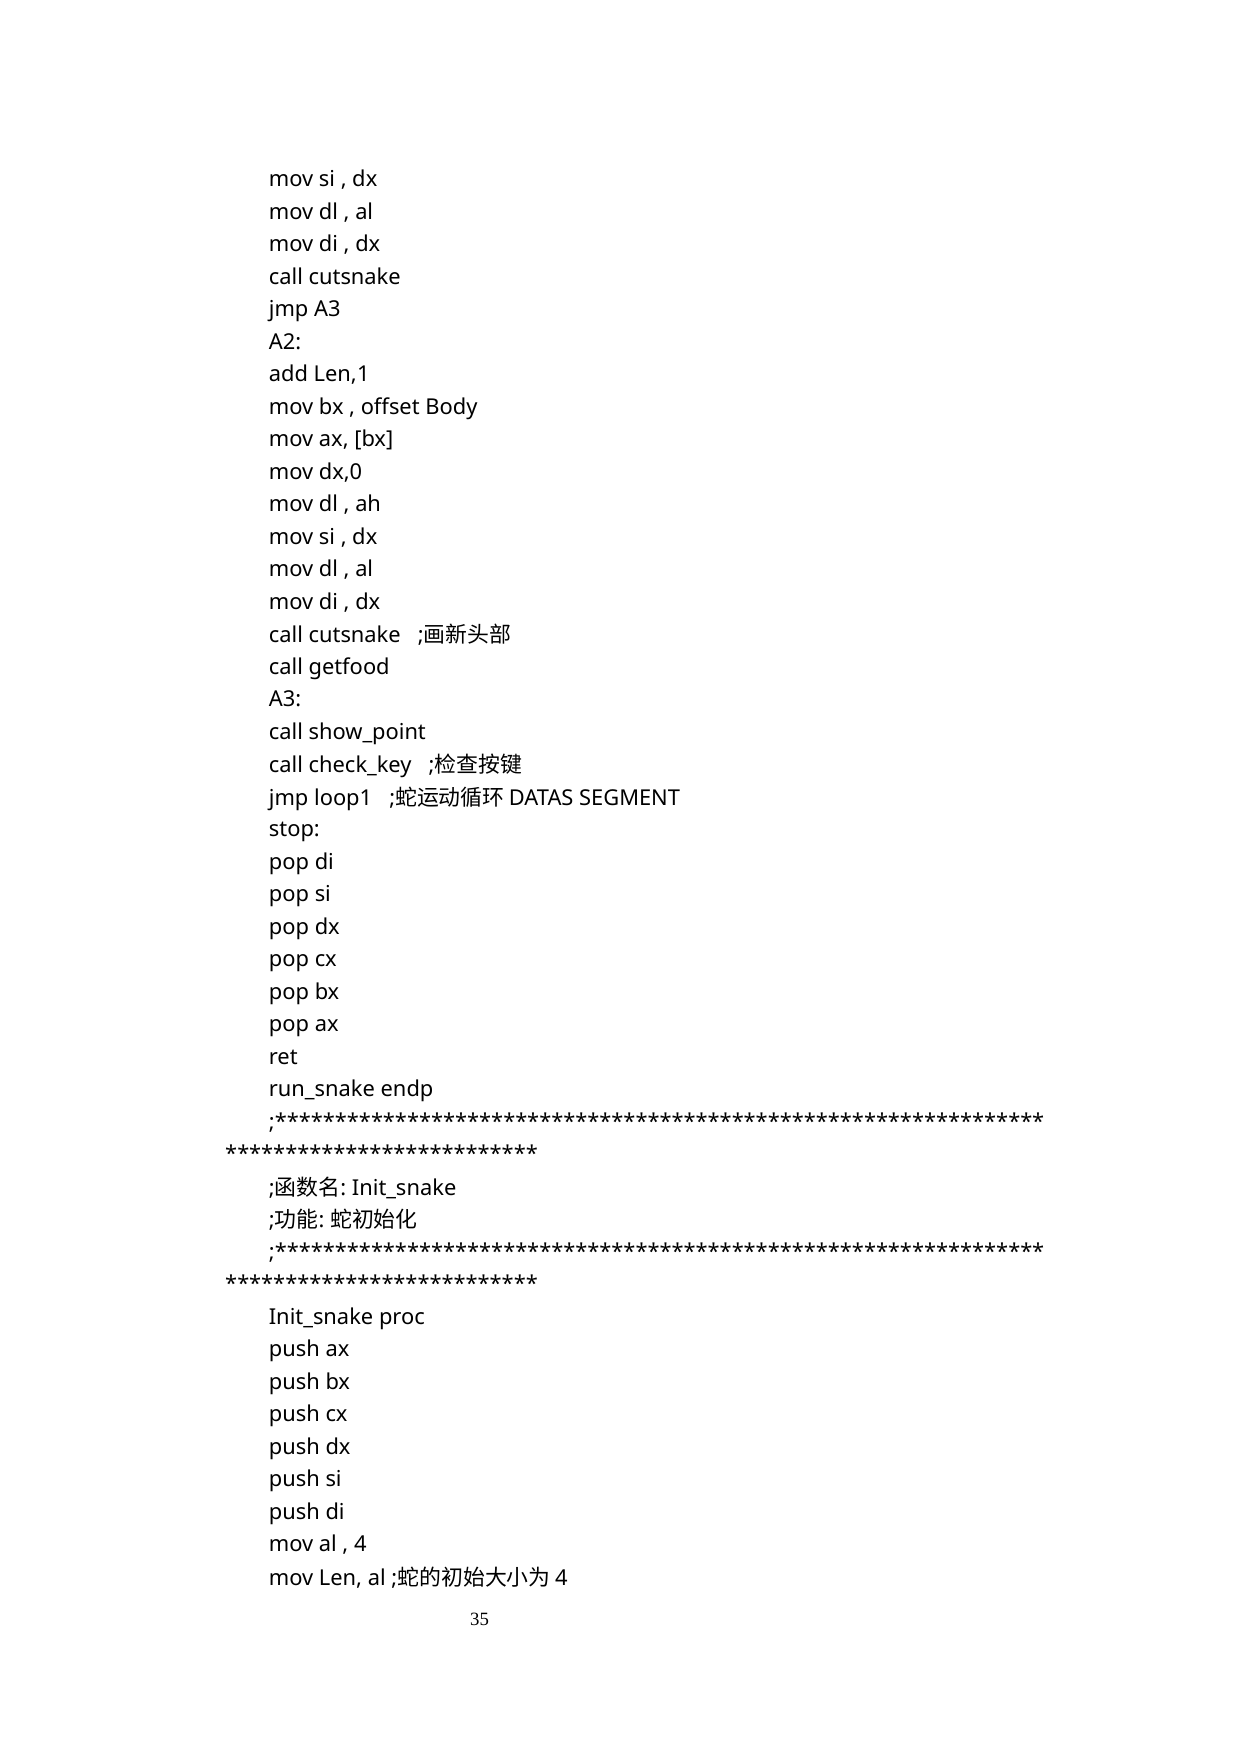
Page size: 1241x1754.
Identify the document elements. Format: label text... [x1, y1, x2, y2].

text ;****************************************************************************************** [225, 1234, 1053, 1299]
text ;****************************************************************************************** [225, 1104, 1053, 1169]
text mov Len, al ;蛇的初始大小为4 [225, 1559, 1053, 1592]
text mov di , dx [225, 584, 1053, 617]
text call getfood [225, 649, 1053, 682]
text pop ax [225, 1007, 1053, 1039]
text mov si , dx [225, 162, 1053, 194]
text push cx [225, 1397, 1053, 1429]
text ;函数名: Init_snake [225, 1169, 1053, 1202]
text jmp A3 [225, 292, 1053, 324]
text pop bx [225, 974, 1053, 1007]
text stop: [225, 812, 1053, 844]
text pop si [225, 877, 1053, 909]
text push dx [225, 1429, 1053, 1462]
text Init_snake proc [225, 1299, 1053, 1332]
text jmp loop1 ;蛇运动循环DATAS SEGMENT [225, 779, 1053, 812]
text call check_key ;检查按键 [225, 747, 1053, 779]
text A2: [225, 324, 1053, 357]
text ;功能: 蛇初始化 [225, 1202, 1053, 1234]
text push di [225, 1494, 1053, 1527]
text add Len,1 [225, 357, 1053, 389]
text pop dx [225, 909, 1053, 942]
text push ax [225, 1332, 1053, 1364]
text mov di , dx [225, 227, 1053, 259]
text push bx [225, 1364, 1053, 1397]
text pop cx [225, 942, 1053, 974]
text mov bx , offset Body [225, 389, 1053, 422]
text call show_point [225, 714, 1053, 747]
text call cutsnake [225, 259, 1053, 292]
text run_snake endp [225, 1072, 1053, 1104]
text mov si , dx [225, 519, 1053, 552]
text mov dl , al [225, 194, 1053, 227]
text mov dl , al [225, 552, 1053, 584]
text ret [225, 1039, 1053, 1072]
text push si [225, 1462, 1053, 1494]
text mov dl , ah [225, 487, 1053, 519]
text call cutsnake ;画新头部 [225, 617, 1053, 649]
text A3: [225, 682, 1053, 714]
text mov dx,0 [225, 454, 1053, 487]
text pop di [225, 844, 1053, 877]
text mov al , 4 [225, 1527, 1053, 1559]
text mov ax, [bx] [225, 422, 1053, 454]
